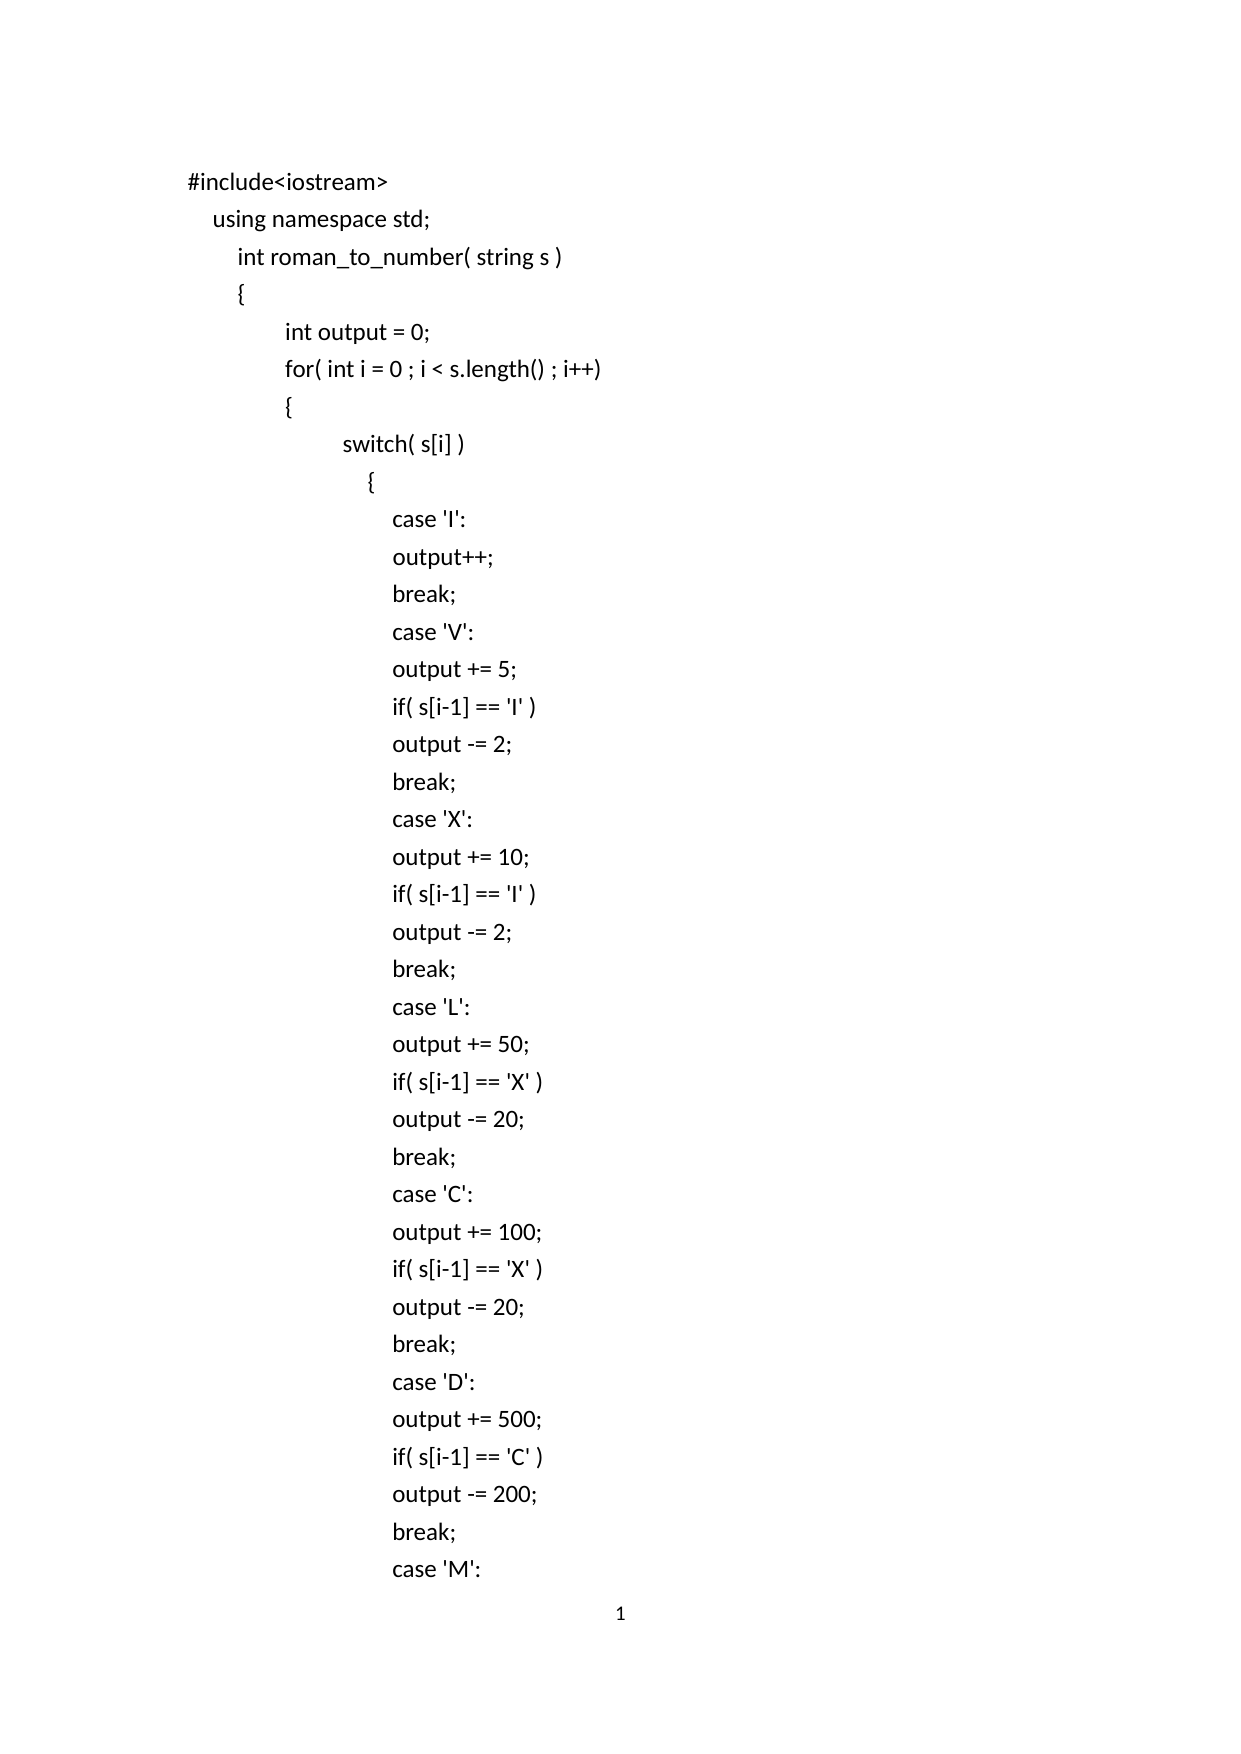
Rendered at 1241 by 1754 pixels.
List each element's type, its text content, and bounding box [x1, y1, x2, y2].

text if( s[i-1] == 'X' ) [187, 1062, 1053, 1100]
text case 'C': [187, 1175, 1053, 1212]
text switch( s[i] ) [187, 425, 1053, 462]
text output += 10; [187, 837, 1053, 875]
text { [187, 275, 1053, 312]
text output += 100; [187, 1212, 1053, 1250]
text output -= 200; [187, 1475, 1053, 1512]
text { [187, 387, 1053, 425]
text output -= 2; [187, 912, 1053, 950]
text int output = 0; [187, 312, 1053, 350]
text if( s[i-1] == 'I' ) [187, 875, 1053, 912]
text if( s[i-1] == 'X' ) [187, 1250, 1053, 1287]
text output += 50; [187, 1025, 1053, 1062]
text output -= 20; [187, 1287, 1053, 1325]
text int roman_to_number( string s ) [187, 237, 1053, 275]
text if( s[i-1] == 'C' ) [187, 1437, 1053, 1475]
text break; [187, 950, 1053, 987]
text { [187, 462, 1053, 500]
text if( s[i-1] == 'I' ) [187, 687, 1053, 725]
text case 'I': [187, 500, 1053, 537]
text case 'D': [187, 1362, 1053, 1400]
text output += 500; [187, 1400, 1053, 1437]
text output -= 20; [187, 1100, 1053, 1137]
text using namespace std; [187, 200, 1053, 237]
text case 'L': [187, 987, 1053, 1025]
text break; [187, 575, 1053, 612]
text output += 5; [187, 650, 1053, 687]
text break; [187, 762, 1053, 800]
text break; [187, 1325, 1053, 1362]
text output++; [187, 537, 1053, 575]
text break; [187, 1512, 1053, 1550]
text case 'M': [187, 1550, 1053, 1587]
text case 'V': [187, 612, 1053, 650]
text #include<iostream> [187, 162, 1053, 200]
text for( int i = 0 ; i < s.length() ; i++) [187, 350, 1053, 387]
text case 'X': [187, 800, 1053, 837]
text output -= 2; [187, 725, 1053, 762]
text break; [187, 1137, 1053, 1175]
